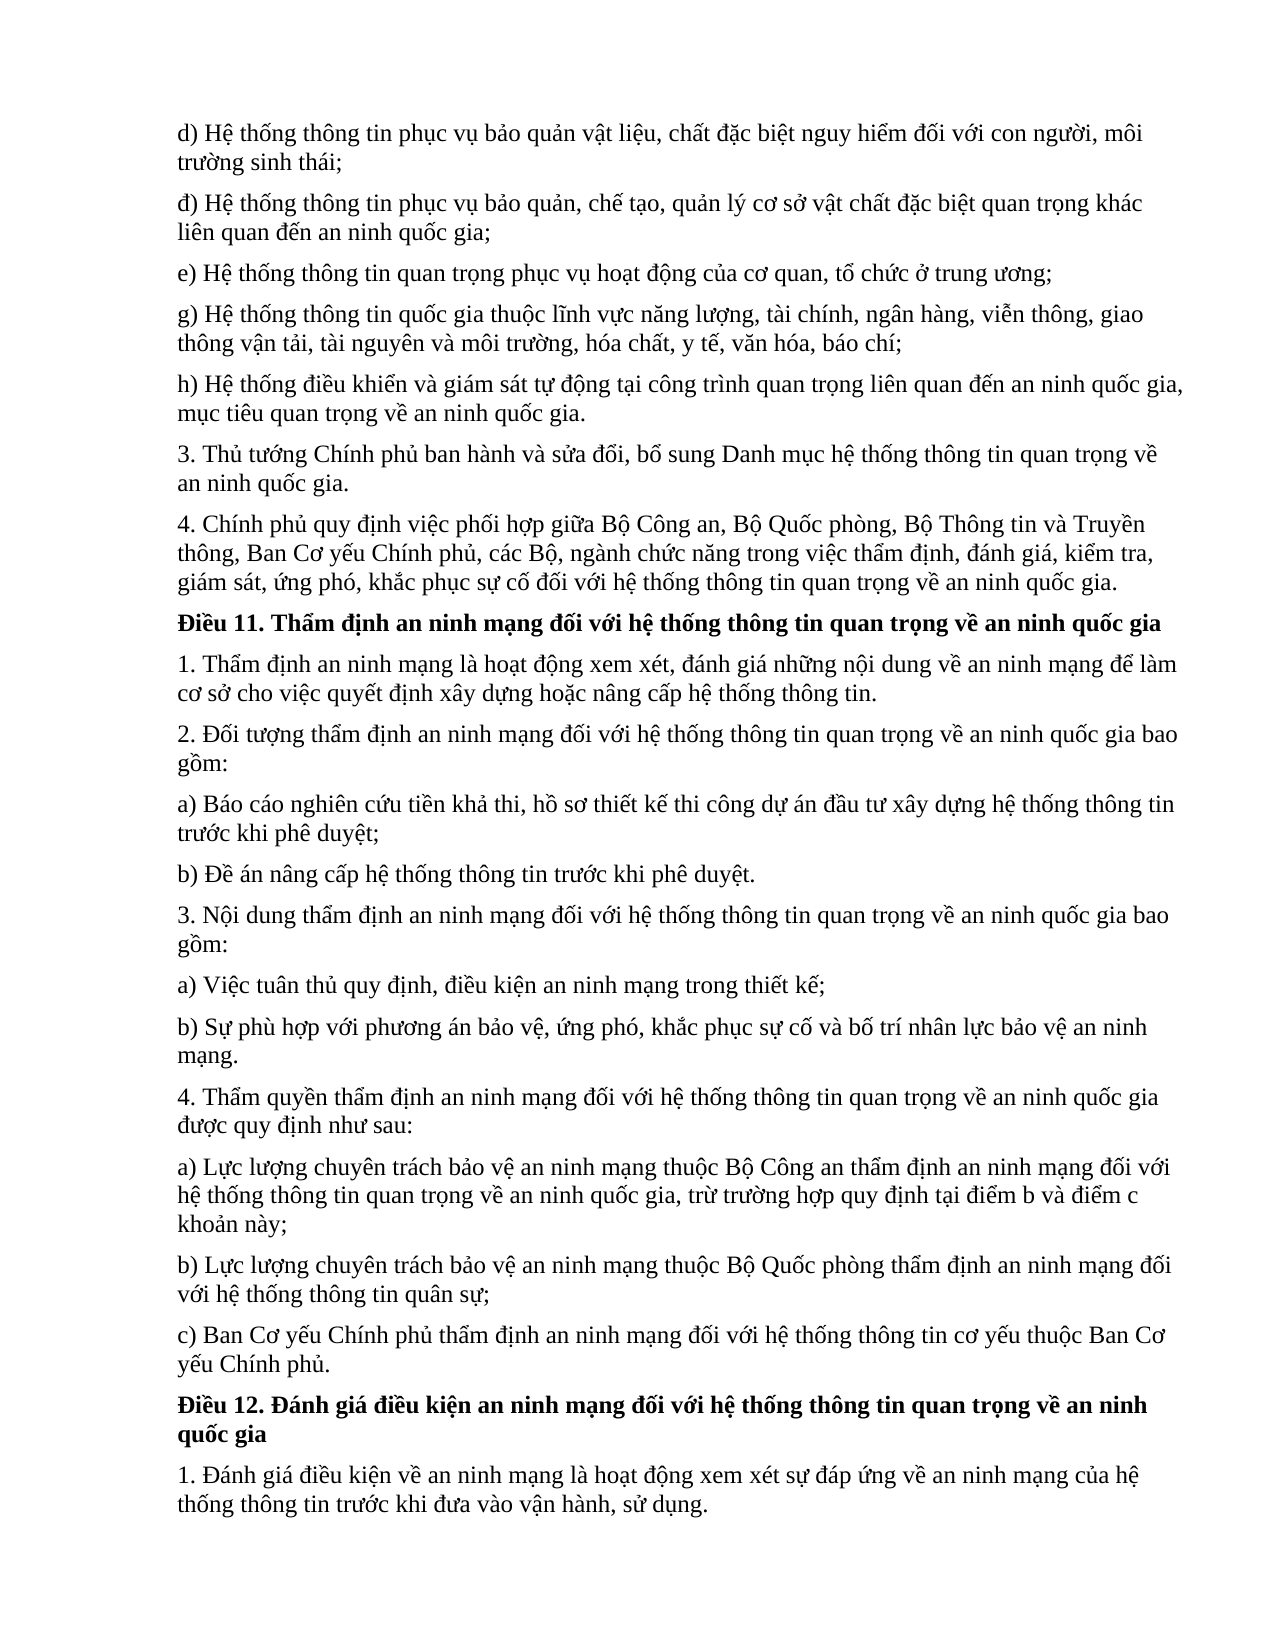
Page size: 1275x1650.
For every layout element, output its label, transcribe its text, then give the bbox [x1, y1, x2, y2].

text d) Hệ thống thông tin phục vụ bảo quản vật liệu, chất đặc biệt nguy hiểm đối với con người, môi trường sinh thái; [177, 118, 1186, 176]
text đ) Hệ thống thông tin phục vụ bảo quản, chế tạo, quản lý cơ sở vật chất đặc biệt quan trọng khác liên quan đến an ninh quốc gia; [177, 188, 1186, 246]
text 3. Thủ tướng Chính phủ ban hành và sửa đổi, bổ sung Danh mục hệ thống thông tin quan trọng về an ninh quốc gia. [177, 439, 1186, 497]
text 4. Chính phủ quy định việc phối hợp giữa Bộ Công an, Bộ Quốc phòng, Bộ Thông tin và Truyền thông, Ban Cơ yếu Chính phủ, các Bộ, ngành chức năng trong việc thẩm định, đánh giá, kiểm tra, giám sát, ứng phó, khắc phục sự cố đối với hệ thống thông tin quan trọng về an ninh quốc gia. [177, 509, 1186, 596]
text a) Lực lượng chuyên trách bảo vệ an ninh mạng thuộc Bộ Công an thẩm định an ninh mạng đối với hệ thống thông tin quan trọng về an ninh quốc gia, trừ trường hợp quy định tại điểm b và điểm c khoản này; [177, 1152, 1186, 1238]
text e) Hệ thống thông tin quan trọng phục vụ hoạt động của cơ quan, tổ chức ở trung ương; [177, 258, 1186, 287]
text 1. Đánh giá điều kiện về an ninh mạng là hoạt động xem xét sự đáp ứng về an ninh mạng của hệ thống thông tin trước khi đưa vào vận hành, sử dụng. [177, 1461, 1186, 1518]
text 3. Nội dung thẩm định an ninh mạng đối với hệ thống thông tin quan trọng về an ninh quốc gia bao gồm: [177, 901, 1186, 958]
text a) Việc tuân thủ quy định, điều kiện an ninh mạng trong thiết kế; [177, 971, 1186, 999]
text c) Ban Cơ yếu Chính phủ thẩm định an ninh mạng đối với hệ thống thông tin cơ yếu thuộc Ban Cơ yếu Chính phủ. [177, 1321, 1186, 1378]
text b) Lực lượng chuyên trách bảo vệ an ninh mạng thuộc Bộ Quốc phòng thẩm định an ninh mạng đối với hệ thống thông tin quân sự; [177, 1251, 1186, 1308]
text 4. Thẩm quyền thẩm định an ninh mạng đối với hệ thống thông tin quan trọng về an ninh quốc gia được quy định như sau: [177, 1082, 1186, 1139]
text Điều 11. Thẩm định an ninh mạng đối với hệ thống thông tin quan trọng về an ninh quốc gia [177, 608, 1186, 637]
text h) Hệ thống điều khiển và giám sát tự động tại công trình quan trọng liên quan đến an ninh quốc gia, mục tiêu quan trọng về an ninh quốc gia. [177, 369, 1186, 427]
text 2. Đối tượng thẩm định an ninh mạng đối với hệ thống thông tin quan trọng về an ninh quốc gia bao gồm: [177, 719, 1186, 777]
text a) Báo cáo nghiên cứu tiền khả thi, hồ sơ thiết kế thi công dự án đầu tư xây dựng hệ thống thông tin trước khi phê duyệt; [177, 789, 1186, 847]
text Điều 12. Đánh giá điều kiện an ninh mạng đối với hệ thống thông tin quan trọng về an ninh quốc gia [177, 1391, 1186, 1448]
text g) Hệ thống thông tin quốc gia thuộc lĩnh vực năng lượng, tài chính, ngân hàng, viễn thông, giao thông vận tải, tài nguyên và môi trường, hóa chất, y tế, văn hóa, báo chí; [177, 299, 1186, 357]
text b) Sự phù hợp với phương án bảo vệ, ứng phó, khắc phục sự cố và bố trí nhân lực bảo vệ an ninh mạng. [177, 1012, 1186, 1069]
text b) Đề án nâng cấp hệ thống thông tin trước khi phê duyệt. [177, 859, 1186, 888]
text 1. Thẩm định an ninh mạng là hoạt động xem xét, đánh giá những nội dung về an ninh mạng để làm cơ sở cho việc quyết định xây dựng hoặc nâng cấp hệ thống thông tin. [177, 649, 1186, 707]
